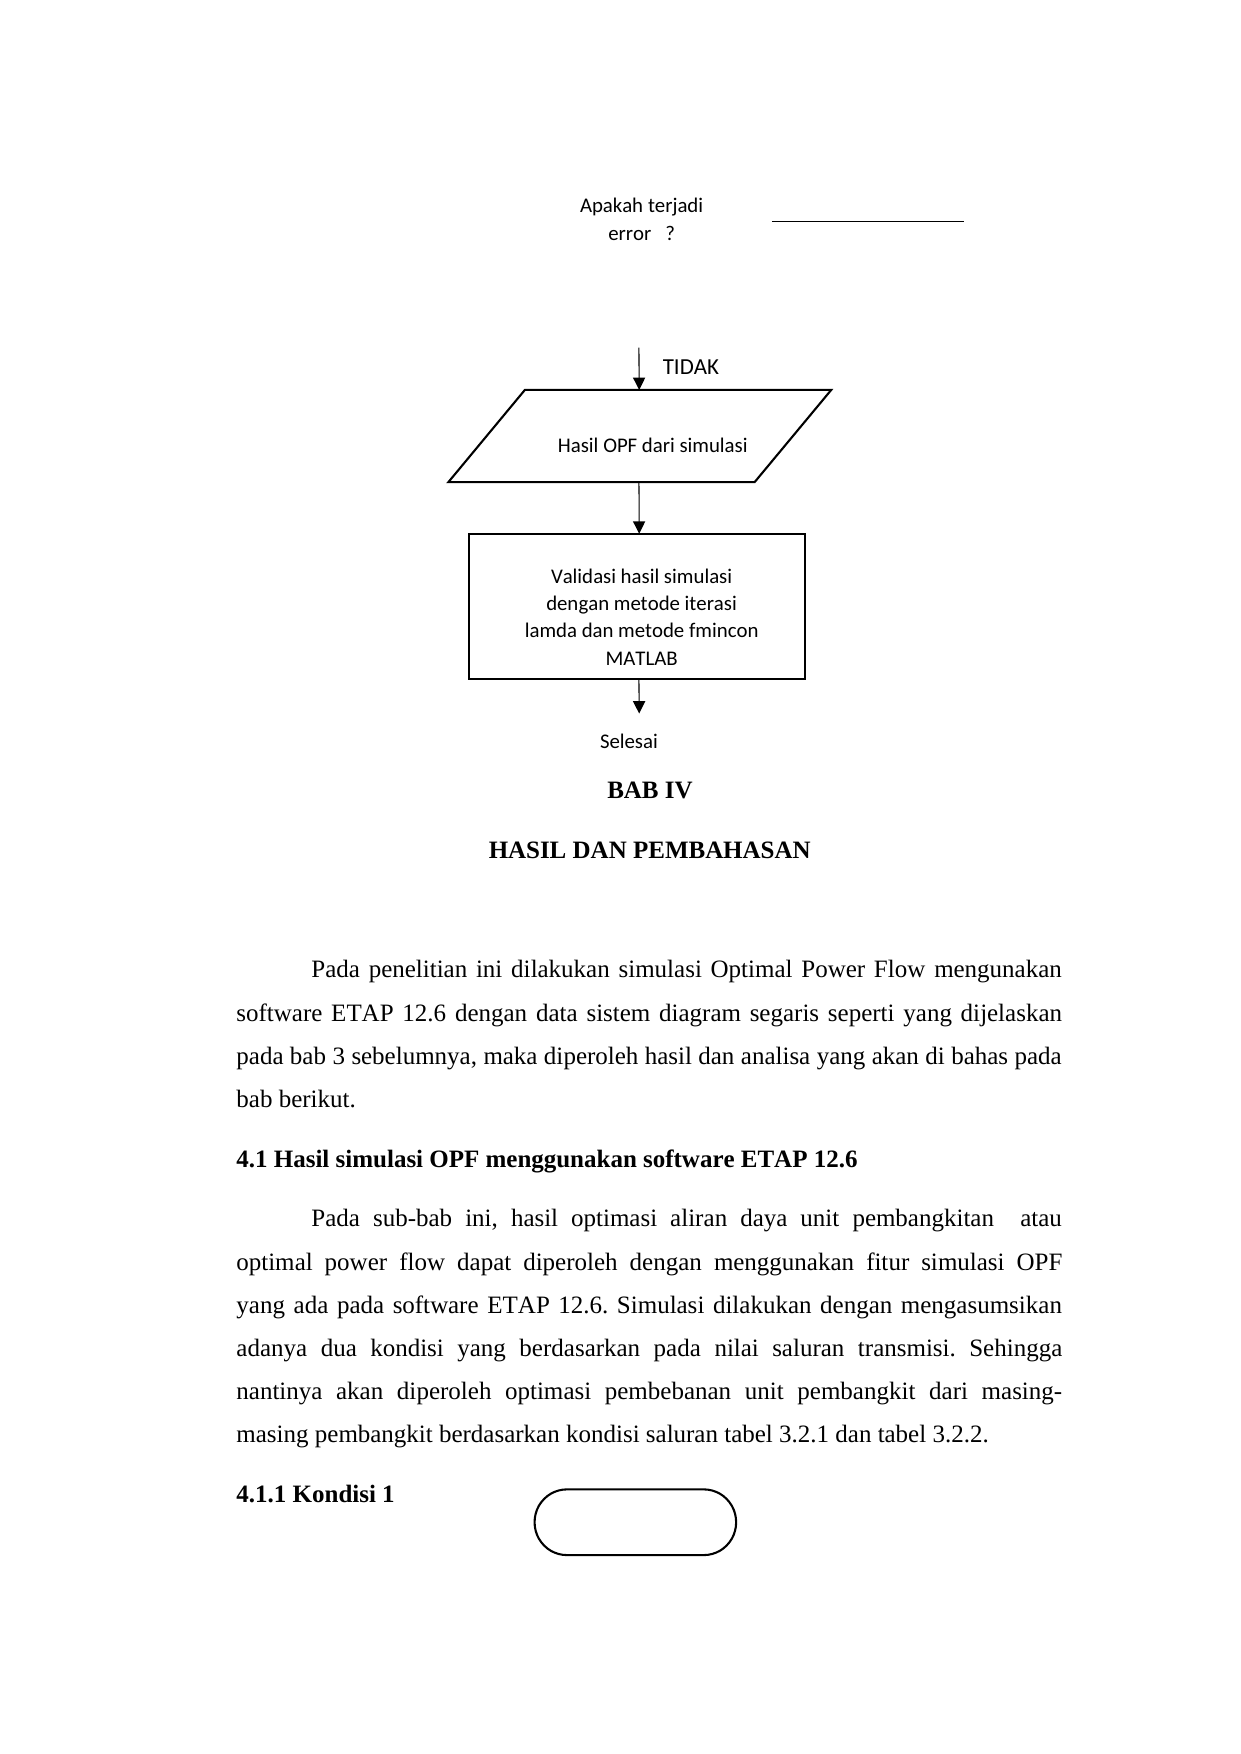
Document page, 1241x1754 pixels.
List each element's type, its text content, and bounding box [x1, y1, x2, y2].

text BAB IV [236, 775, 1063, 804]
text HASIL DAN PEMBAHASAN [236, 835, 1063, 864]
text 4.1.1 Kondisi 1 [236, 1479, 1063, 1508]
text Pada sub-bab ini, hasil optimasi aliran daya unit pembangkitan atau optimal power flow dapat diperoleh dengan menggunakan fitur simulasi OPF yang ada pada software ETAP 12.6. Simulasi dilakukan dengan mengasumsikan adanya dua kondisi yang berdasarkan pada nilai saluran transmisi. Sehingga nantinya akan diperoleh optimasi pembebanan unit pembangkit dari masing-masing pembangkit berdasarkan kondisi saluran tabel 3.2.1 dan tabel 3.2.2. [236, 1203, 1063, 1448]
text 4.1 Hasil simulasi OPF menggunakan software ETAP 12.6 [236, 1144, 1063, 1172]
text Pada penelitian ini dilakukan simulasi Optimal Power Flow mengunakan software ETAP 12.6 dengan data sistem diagram segaris seperti yang dijelaskan pada bab 3 sebelumnya, maka diperoleh hasil dan analisa yang akan di bahas pada bab berikut. [236, 954, 1063, 1113]
